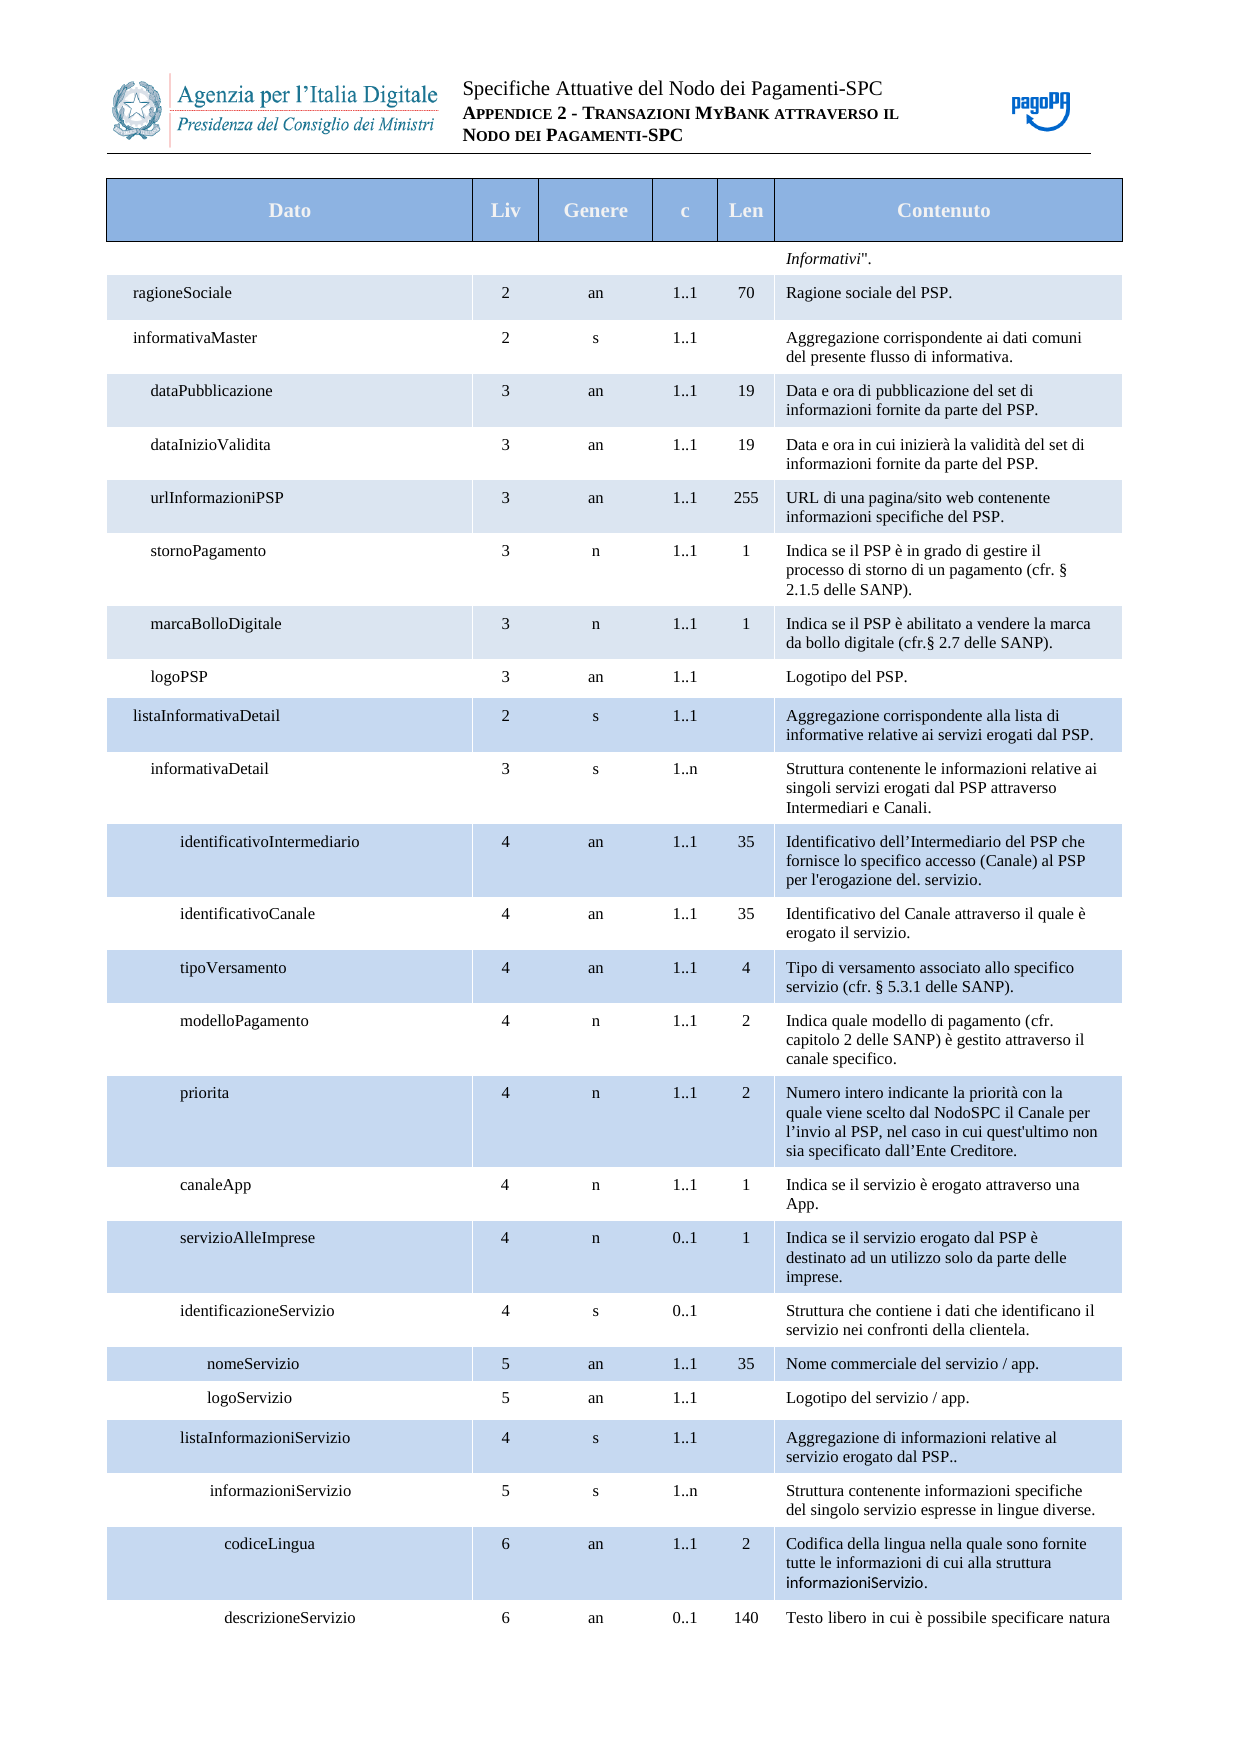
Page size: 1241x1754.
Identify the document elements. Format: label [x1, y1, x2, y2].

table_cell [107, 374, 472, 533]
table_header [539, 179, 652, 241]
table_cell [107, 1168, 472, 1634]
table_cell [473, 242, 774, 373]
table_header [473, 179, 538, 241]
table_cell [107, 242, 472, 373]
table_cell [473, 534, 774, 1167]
picture [1005, 85, 1080, 136]
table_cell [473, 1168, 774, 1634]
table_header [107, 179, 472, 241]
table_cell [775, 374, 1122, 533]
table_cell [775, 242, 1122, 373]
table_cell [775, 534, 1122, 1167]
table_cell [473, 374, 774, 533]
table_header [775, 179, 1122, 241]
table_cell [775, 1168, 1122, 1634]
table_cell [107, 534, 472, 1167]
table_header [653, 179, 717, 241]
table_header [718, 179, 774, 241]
